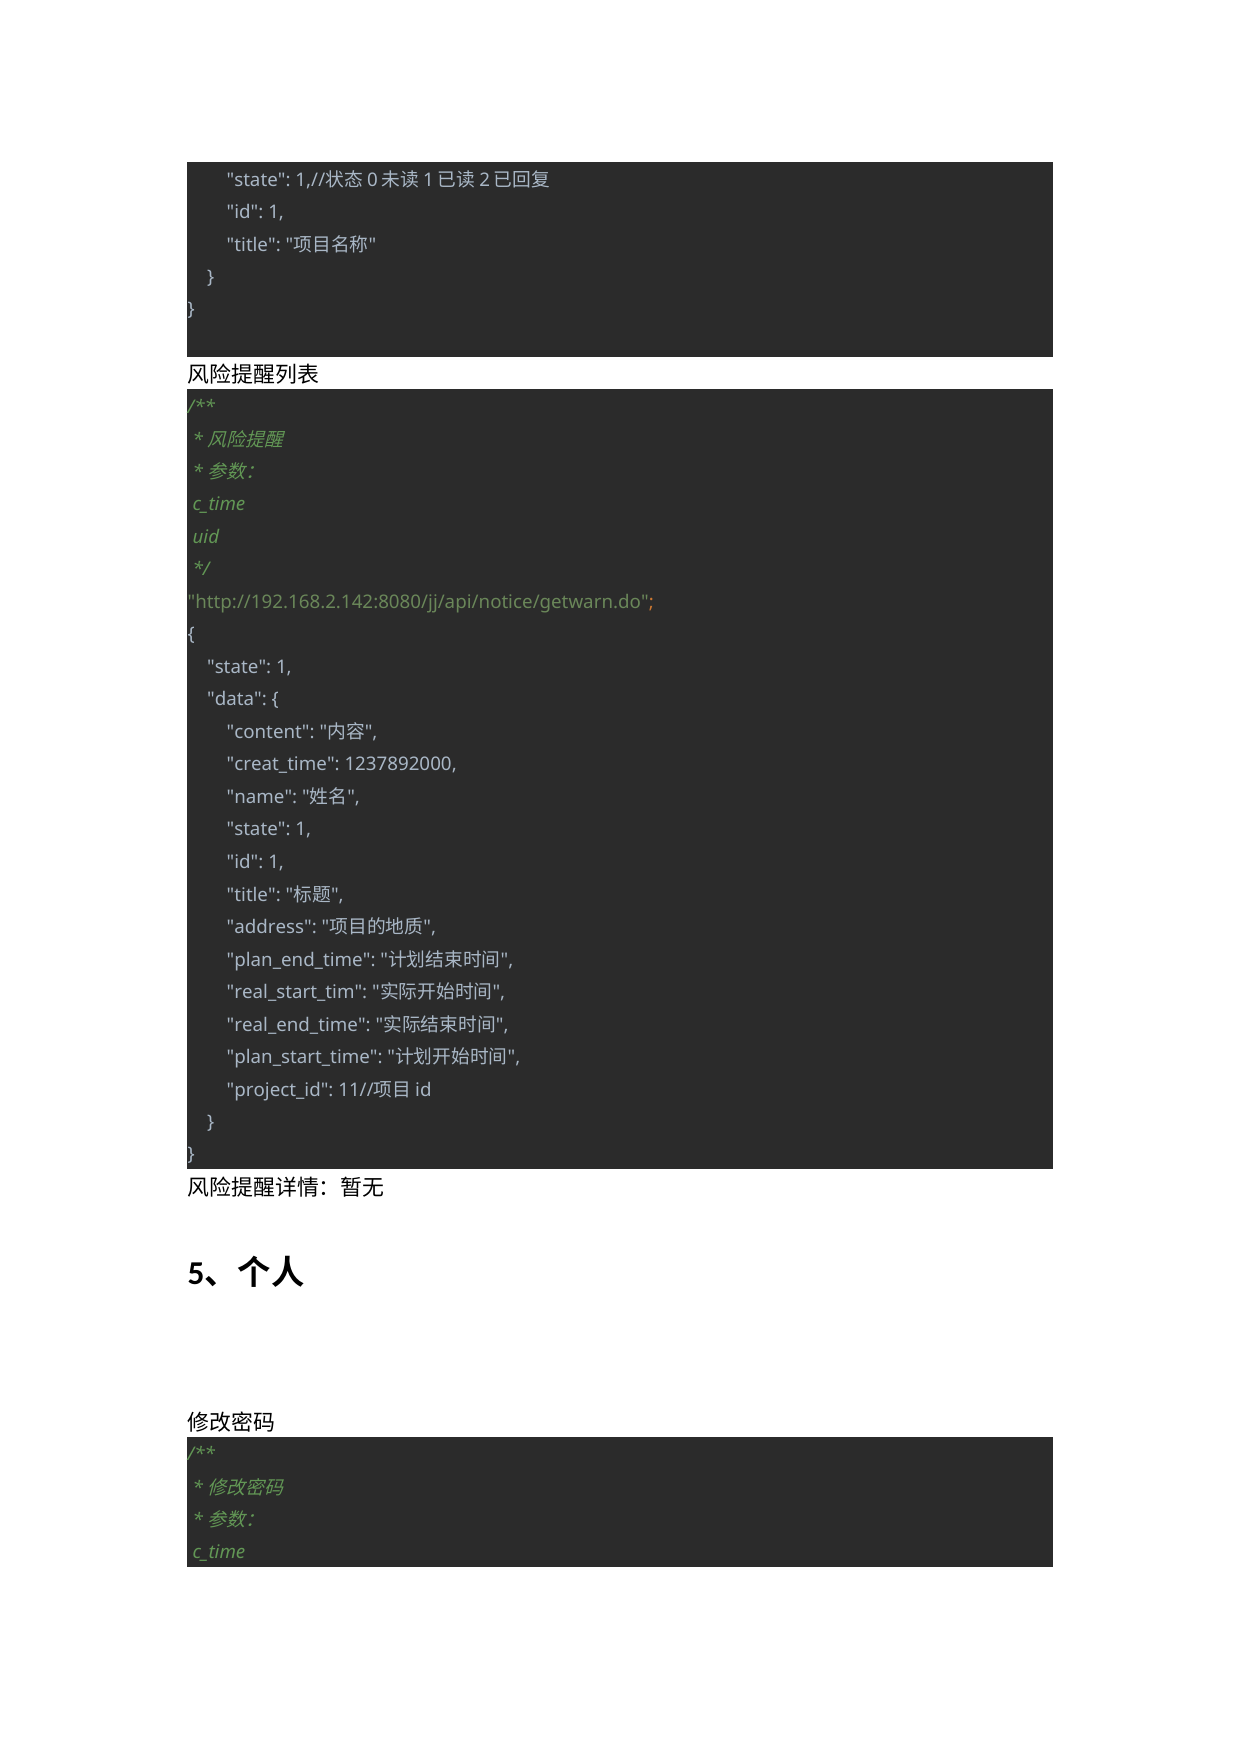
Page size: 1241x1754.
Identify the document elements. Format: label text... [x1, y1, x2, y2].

text } [187, 292, 1053, 324]
text 修改密码 [187, 1405, 1053, 1437]
subtitle 5、个人 [187, 1237, 1053, 1302]
text "real_start_tim": "实际开始时间", [187, 974, 1053, 1007]
text { [187, 617, 1053, 649]
text "address": "项目的地质", [187, 909, 1053, 942]
text "plan_end_time": "计划结束时间", [187, 942, 1053, 974]
text 风险提醒列表 [187, 357, 1053, 389]
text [187, 1437, 1053, 1567]
text "plan_start_time": "计划开始时间", [187, 1039, 1053, 1072]
text } [187, 259, 1053, 292]
text "project_id": 11//项目id [187, 1072, 1053, 1104]
text "id": 1, [187, 194, 1053, 227]
text "title": "标题", [187, 877, 1053, 909]
text } [187, 1137, 1053, 1169]
text "content": "内容", [187, 714, 1053, 747]
text "id": 1, [187, 844, 1053, 877]
text } [187, 1104, 1053, 1137]
text "data": { [187, 682, 1053, 714]
text "real_end_time": "实际结束时间", [187, 1007, 1053, 1039]
text 风险提醒详情：暂无 [187, 1169, 1053, 1202]
text "name": "姓名", [187, 779, 1053, 812]
text "creat_time": 1237892000, [187, 747, 1053, 779]
text "title": "项目名称" [187, 227, 1053, 259]
text "state": 1, [187, 812, 1053, 844]
text "state": 1, [187, 649, 1053, 682]
text /** * 风险提醒 * 参数： c_time uid */ "http://192.168.2.142:8080/jj/api/notice/getwarn.do"; [187, 389, 1053, 617]
text "state": 1,//状态 0未读 1已读 2已回复 [187, 162, 1053, 194]
